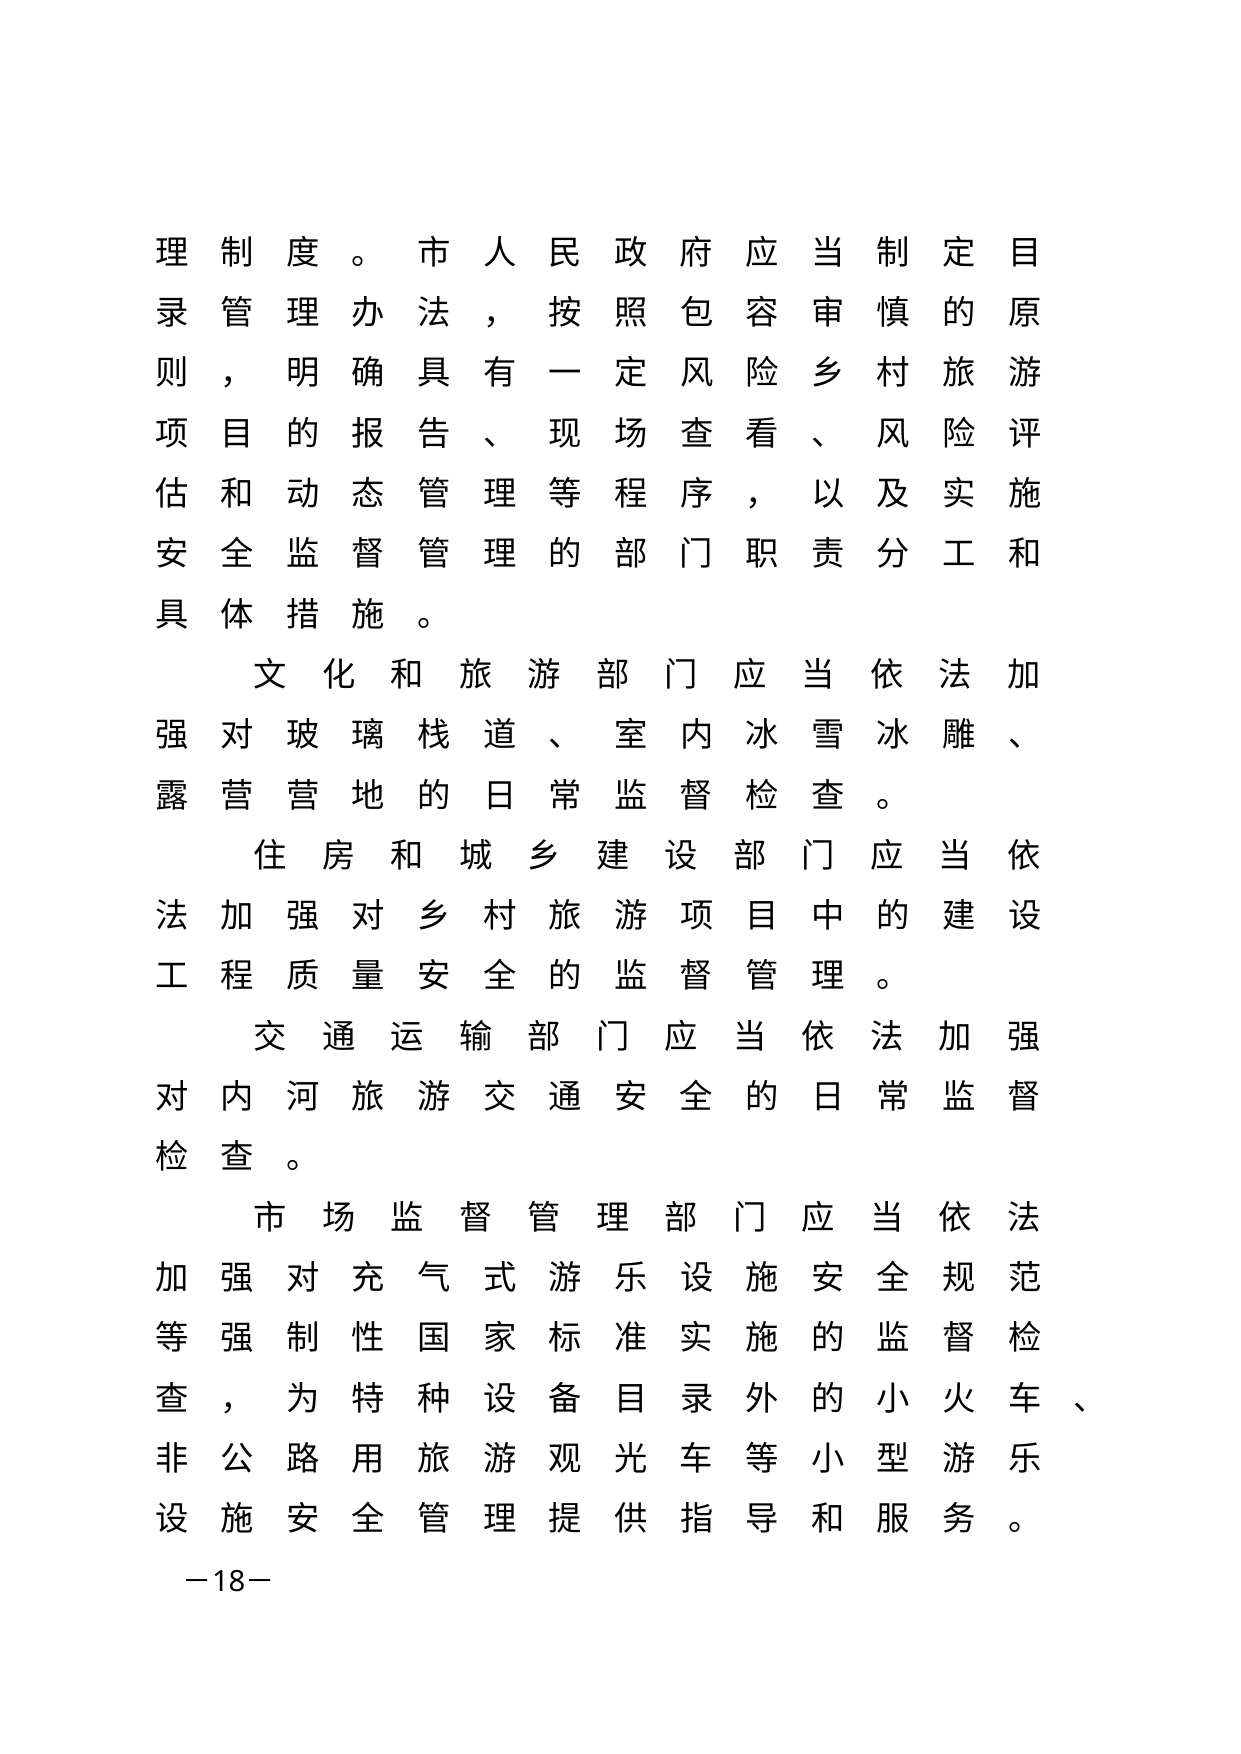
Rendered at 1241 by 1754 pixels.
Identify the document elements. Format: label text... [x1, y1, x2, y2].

text 市场监督管理部门应当依法加强对充气式游乐设施安全规范等强制性国家标准实施的监督检查，为特种设备目录外的小火车、非公路用旅游观光车等小型游乐设施安全管理提供指导和服务。 [155, 1184, 1073, 1546]
text 交通运输部门应当依法加强对内河旅游交通安全的日常监督检查。 [155, 1003, 1073, 1184]
text 住房和城乡建设部门应当依法加强对乡村旅游项目中的建设工程质量安全的监督管理。 [155, 823, 1073, 1003]
text 文化和旅游部门应当依法加强对玻璃栈道、室内冰雪冰雕、露营营地的日常监督检查。 [155, 642, 1073, 823]
text 第二十七条 本市建立具有一定风险的乡村旅游项目目录管理制度。市人民政府应当制定目录管理办法，按照包容审慎的原则，明确具有一定风险乡村旅游项目的报告、现场查看、风险评估和动态管理等程序，以及实施安全监督管理的部门职责分工和具体措施。 [155, 219, 1073, 642]
